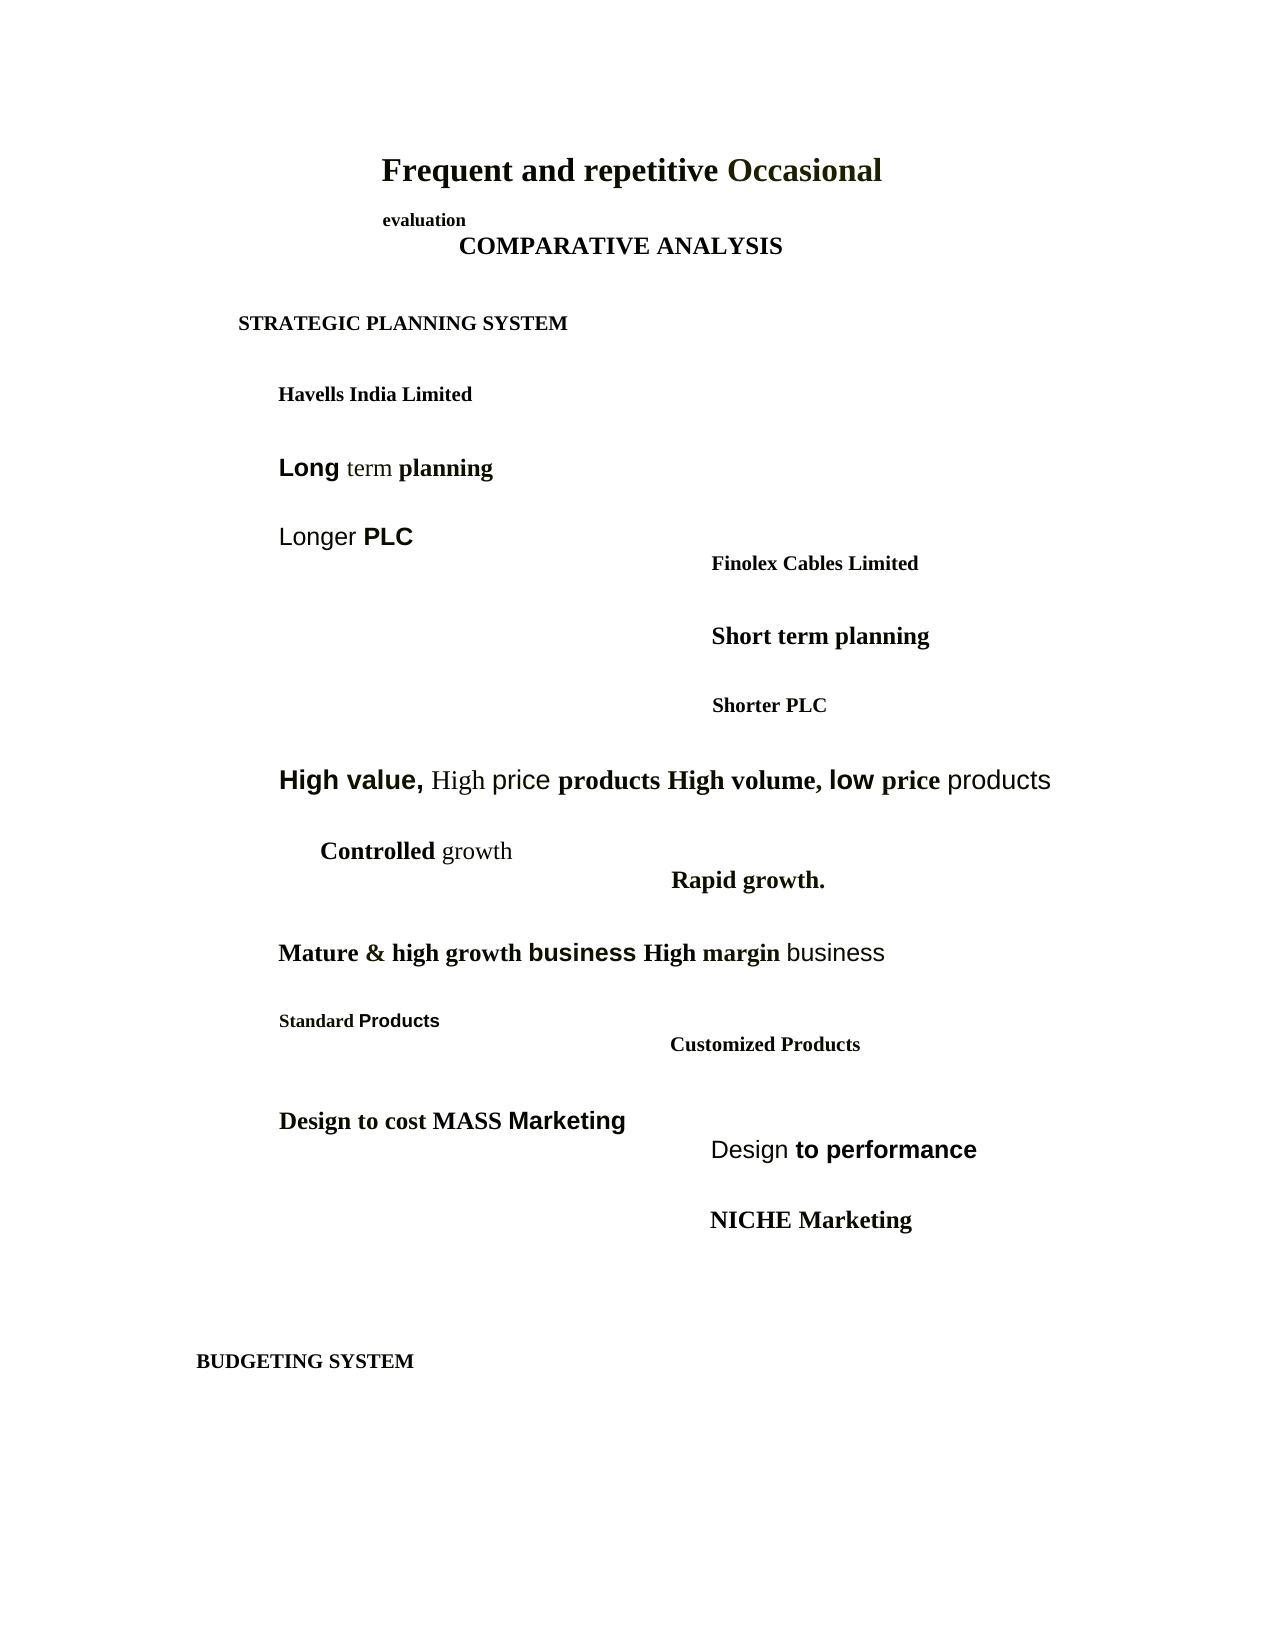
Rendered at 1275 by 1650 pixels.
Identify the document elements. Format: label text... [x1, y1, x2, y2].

text Standard Products [279, 1010, 529, 1032]
text Design to cost MASS Marketing [279, 1106, 676, 1135]
text COMPARATIVE ANALYSIS [458, 231, 898, 260]
text Customized Products [670, 1032, 949, 1056]
text Finolex Cables Limited [711, 551, 1015, 575]
text BUDGETING SYSTEM [196, 1349, 513, 1373]
text Short term planning [711, 621, 983, 650]
text Controlled growth [320, 836, 567, 865]
text Longer PLC [278, 522, 457, 551]
text Frequent and repetitive Occasional [381, 150, 891, 188]
text Havells India Limited [278, 382, 563, 406]
text NICHE Marketing [710, 1205, 964, 1233]
text Design to performance [711, 1135, 1005, 1164]
text Mature & high growth business High margin business [278, 937, 955, 966]
text High value, High price products High volume, low price products [279, 764, 1081, 795]
text Rapid growth. [671, 865, 866, 894]
text evaluation [382, 209, 538, 231]
text Long term planning [278, 453, 544, 482]
text Shorter PLC [712, 693, 894, 717]
text STRATEGIC PLANNING SYSTEM [238, 311, 698, 335]
